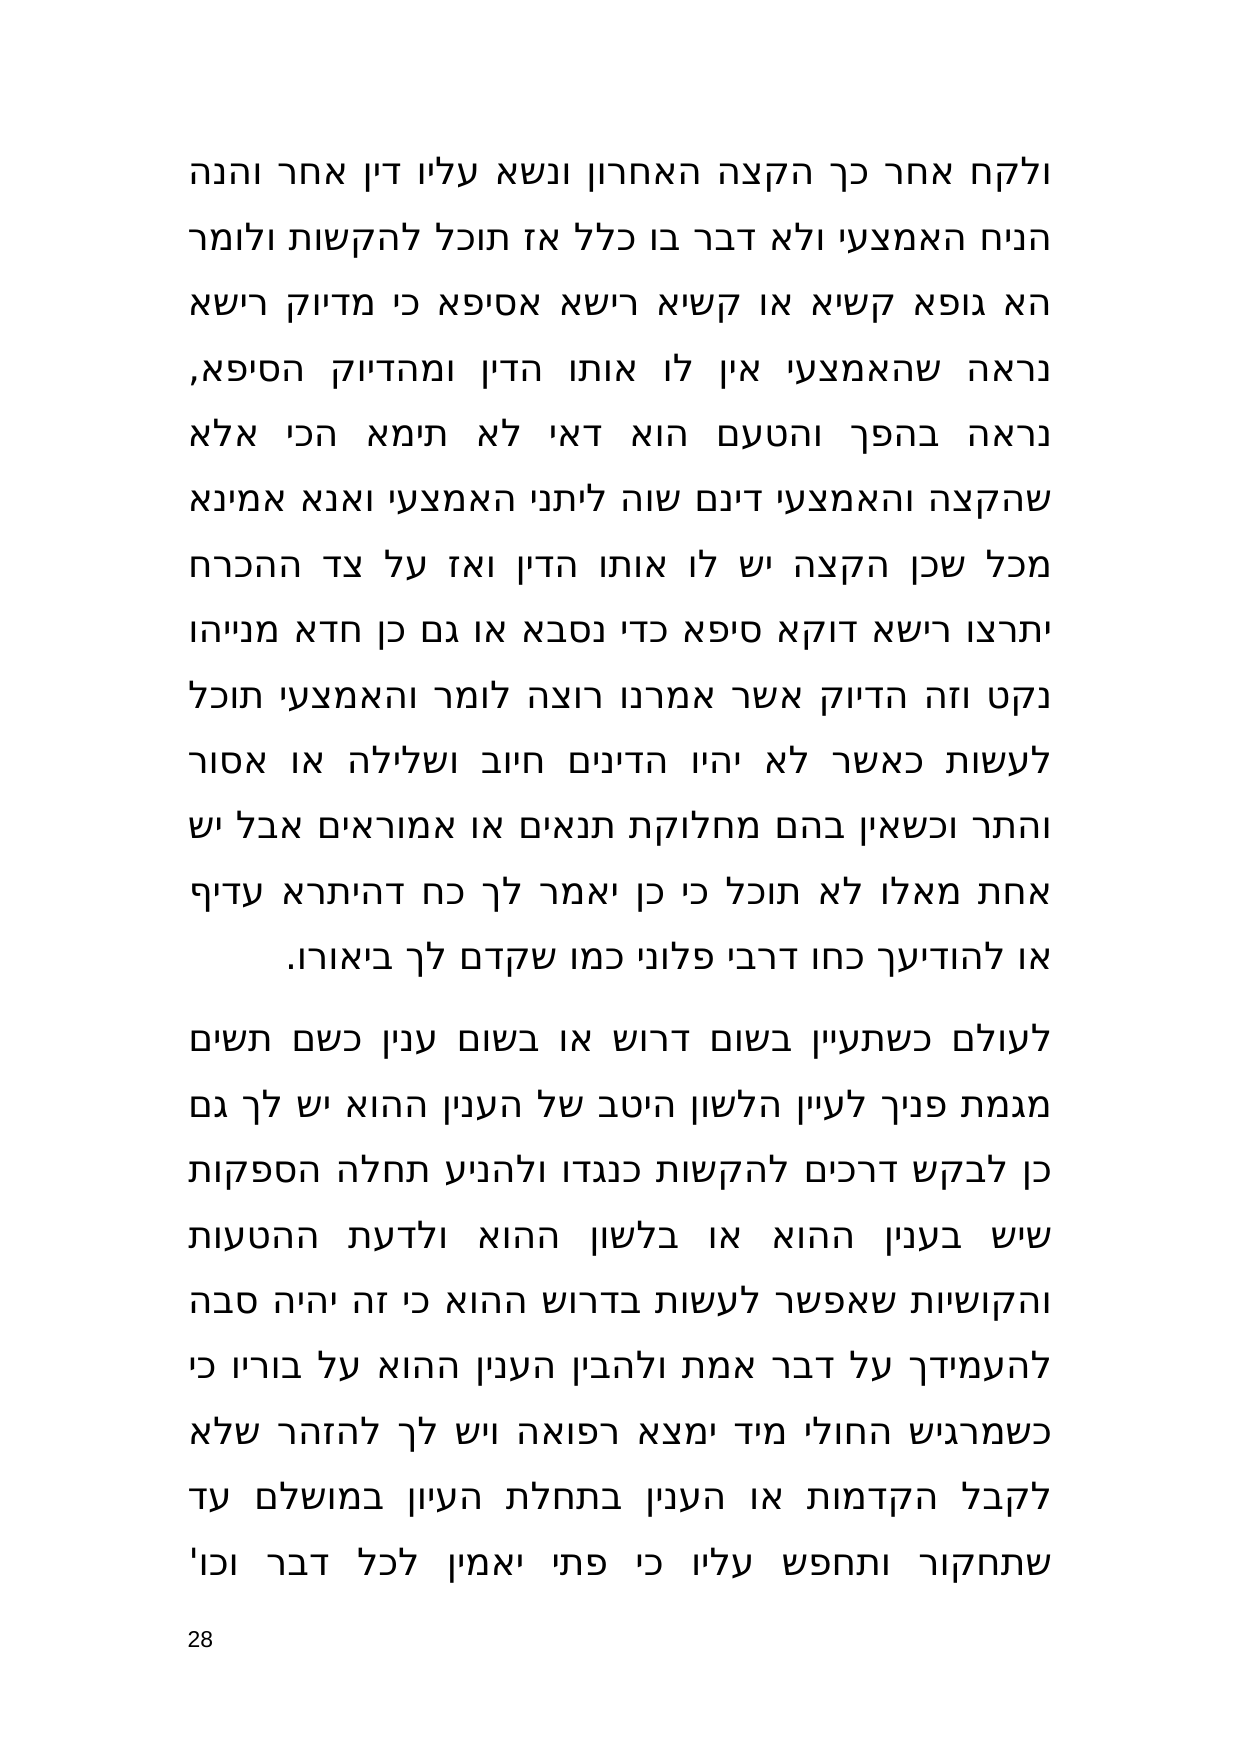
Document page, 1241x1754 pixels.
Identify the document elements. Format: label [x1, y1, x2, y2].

text [187, 1017, 1053, 1584]
text [187, 150, 1053, 979]
